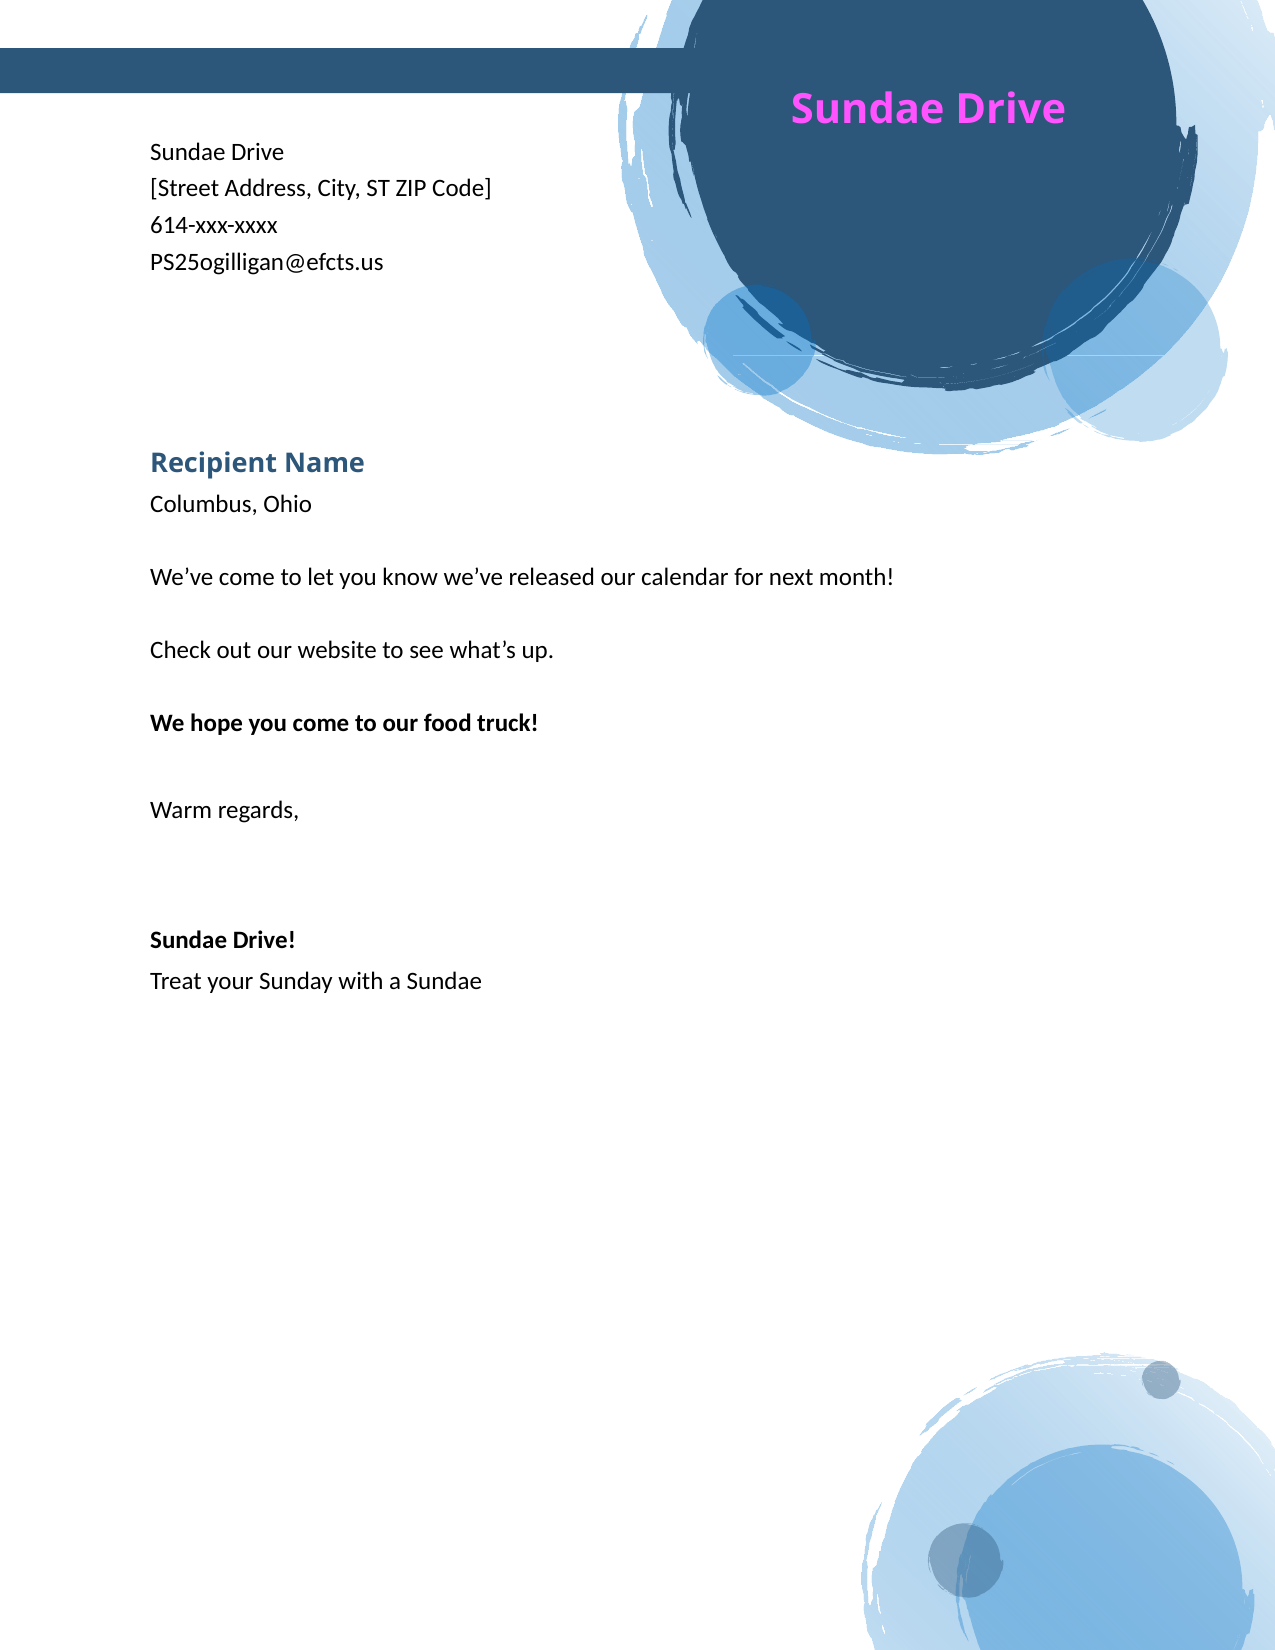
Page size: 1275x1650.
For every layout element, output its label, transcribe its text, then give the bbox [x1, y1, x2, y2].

text Sundae Drive [150, 136, 1125, 166]
text Treat your Sunday with a Sundae [150, 965, 1125, 996]
text We hope you come to our food truck! [150, 707, 1125, 738]
text We’ve come to let you know we’ve released our calendar for next month! [150, 561, 1125, 592]
text PS25ogilligan@efcts.us [150, 246, 1125, 276]
text 614-xxx-xxxx [150, 209, 1125, 239]
text Columbus, Ohio [150, 488, 1125, 518]
text Check out our website to see what’s up. [150, 634, 1125, 665]
text Sundae Drive! [150, 924, 1125, 955]
